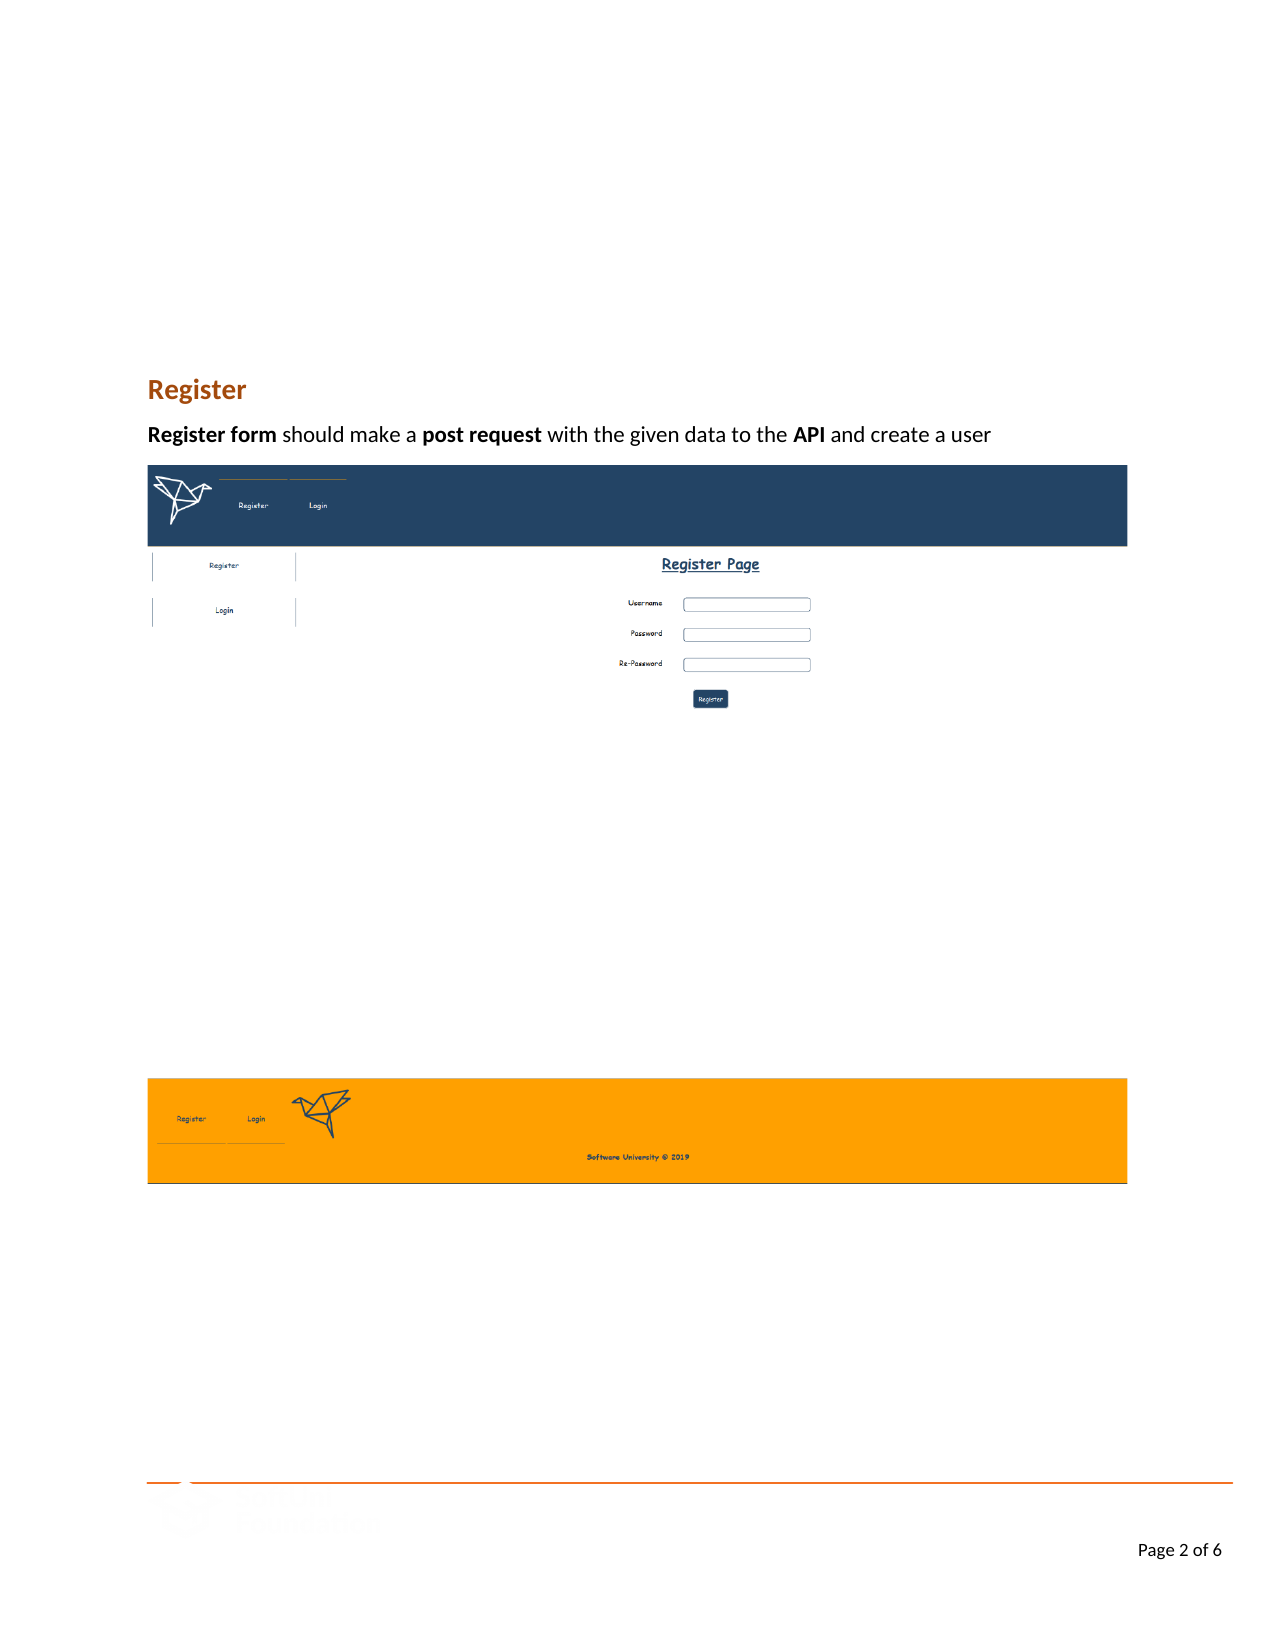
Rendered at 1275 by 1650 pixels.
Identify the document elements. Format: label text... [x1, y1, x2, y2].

picture [147, 1480, 381, 1539]
text Register form should make a post request with the given data to the API and create a user [148, 420, 1127, 448]
picture [147, 465, 1128, 1193]
subtitle Register [148, 371, 1127, 407]
